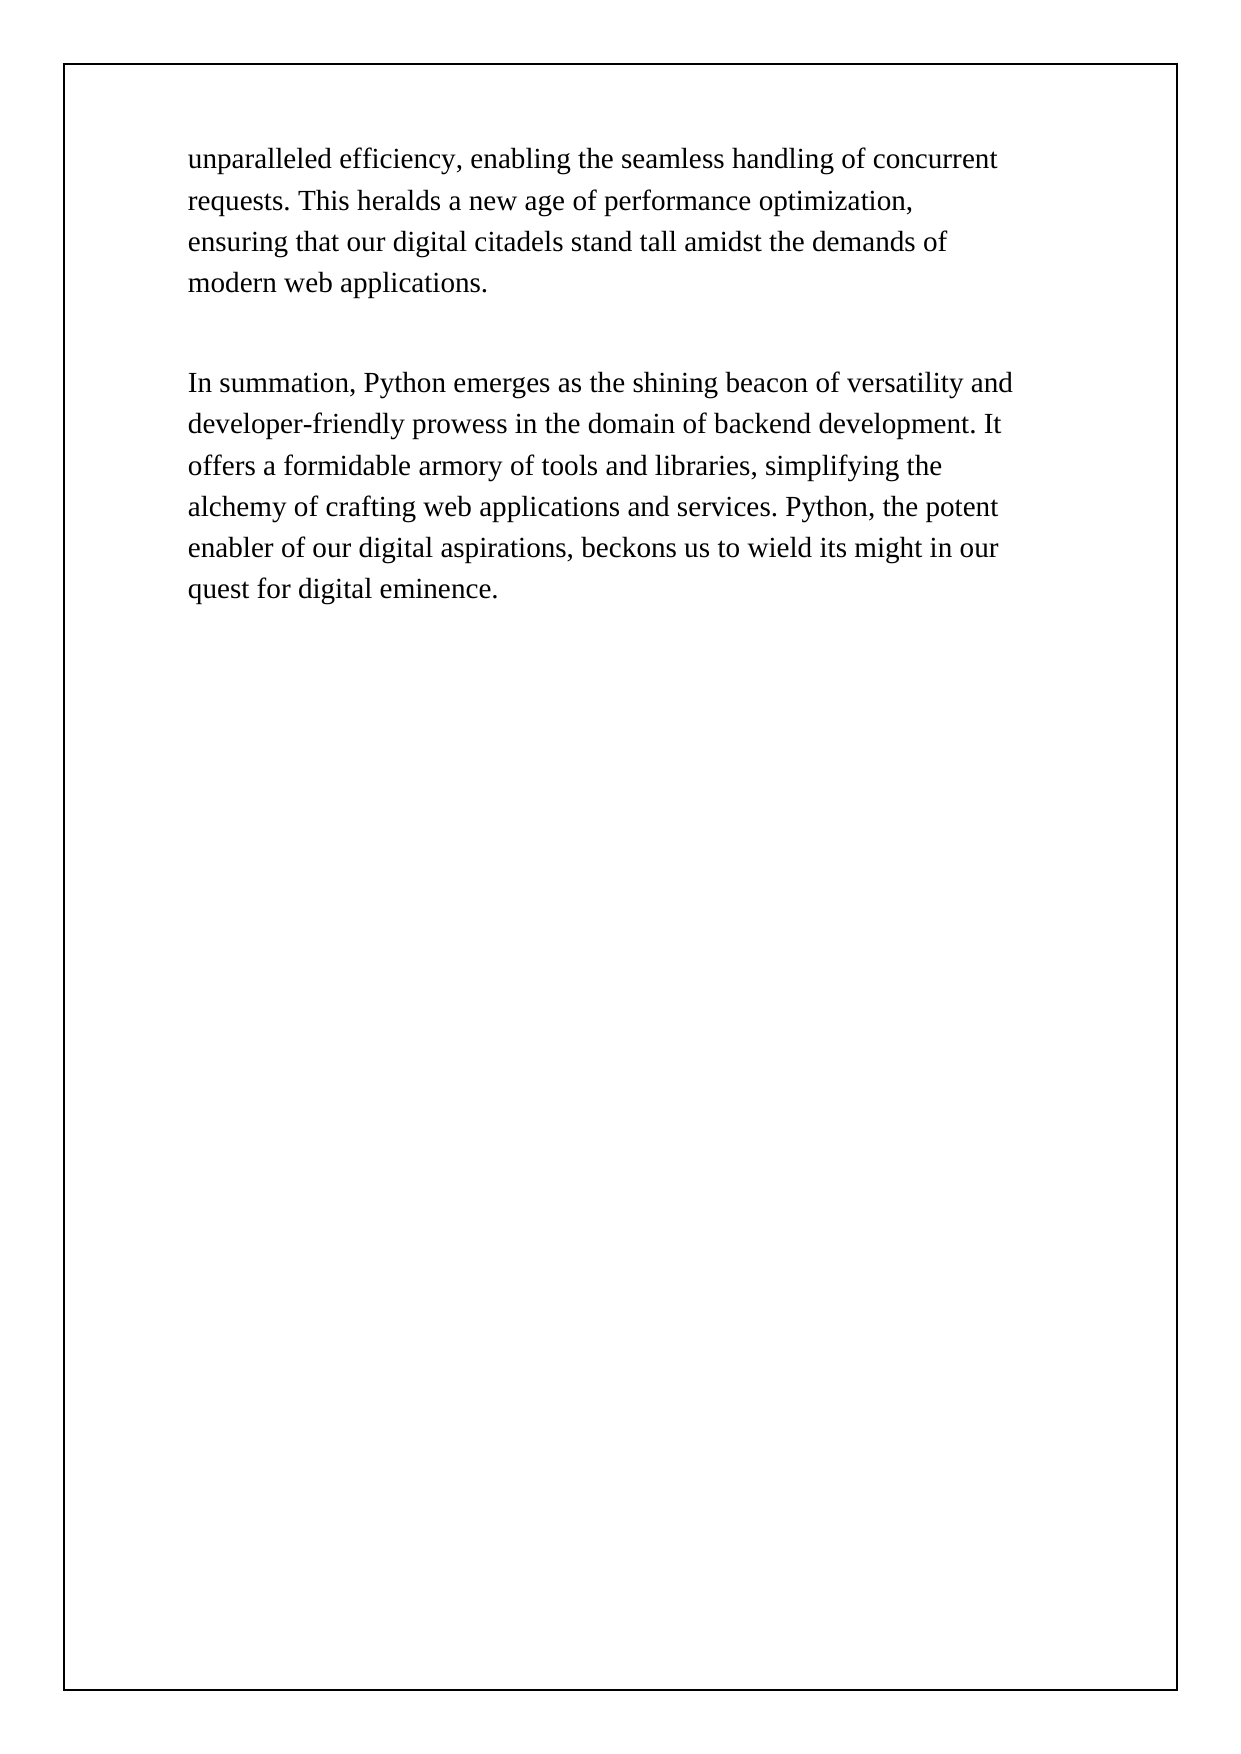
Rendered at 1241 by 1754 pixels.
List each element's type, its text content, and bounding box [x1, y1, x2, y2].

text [188, 142, 1019, 299]
text In summation, Python emerges as the shining beacon of versatility and developer-friendly prowess in the domain of backend development. It offers a formidable armory of tools and libraries, simplifying the alchemy of crafting web applications and services. Python, the potent enabler of our digital aspirations, beckons us to wield its might in our quest for digital eminence. [188, 365, 1019, 605]
